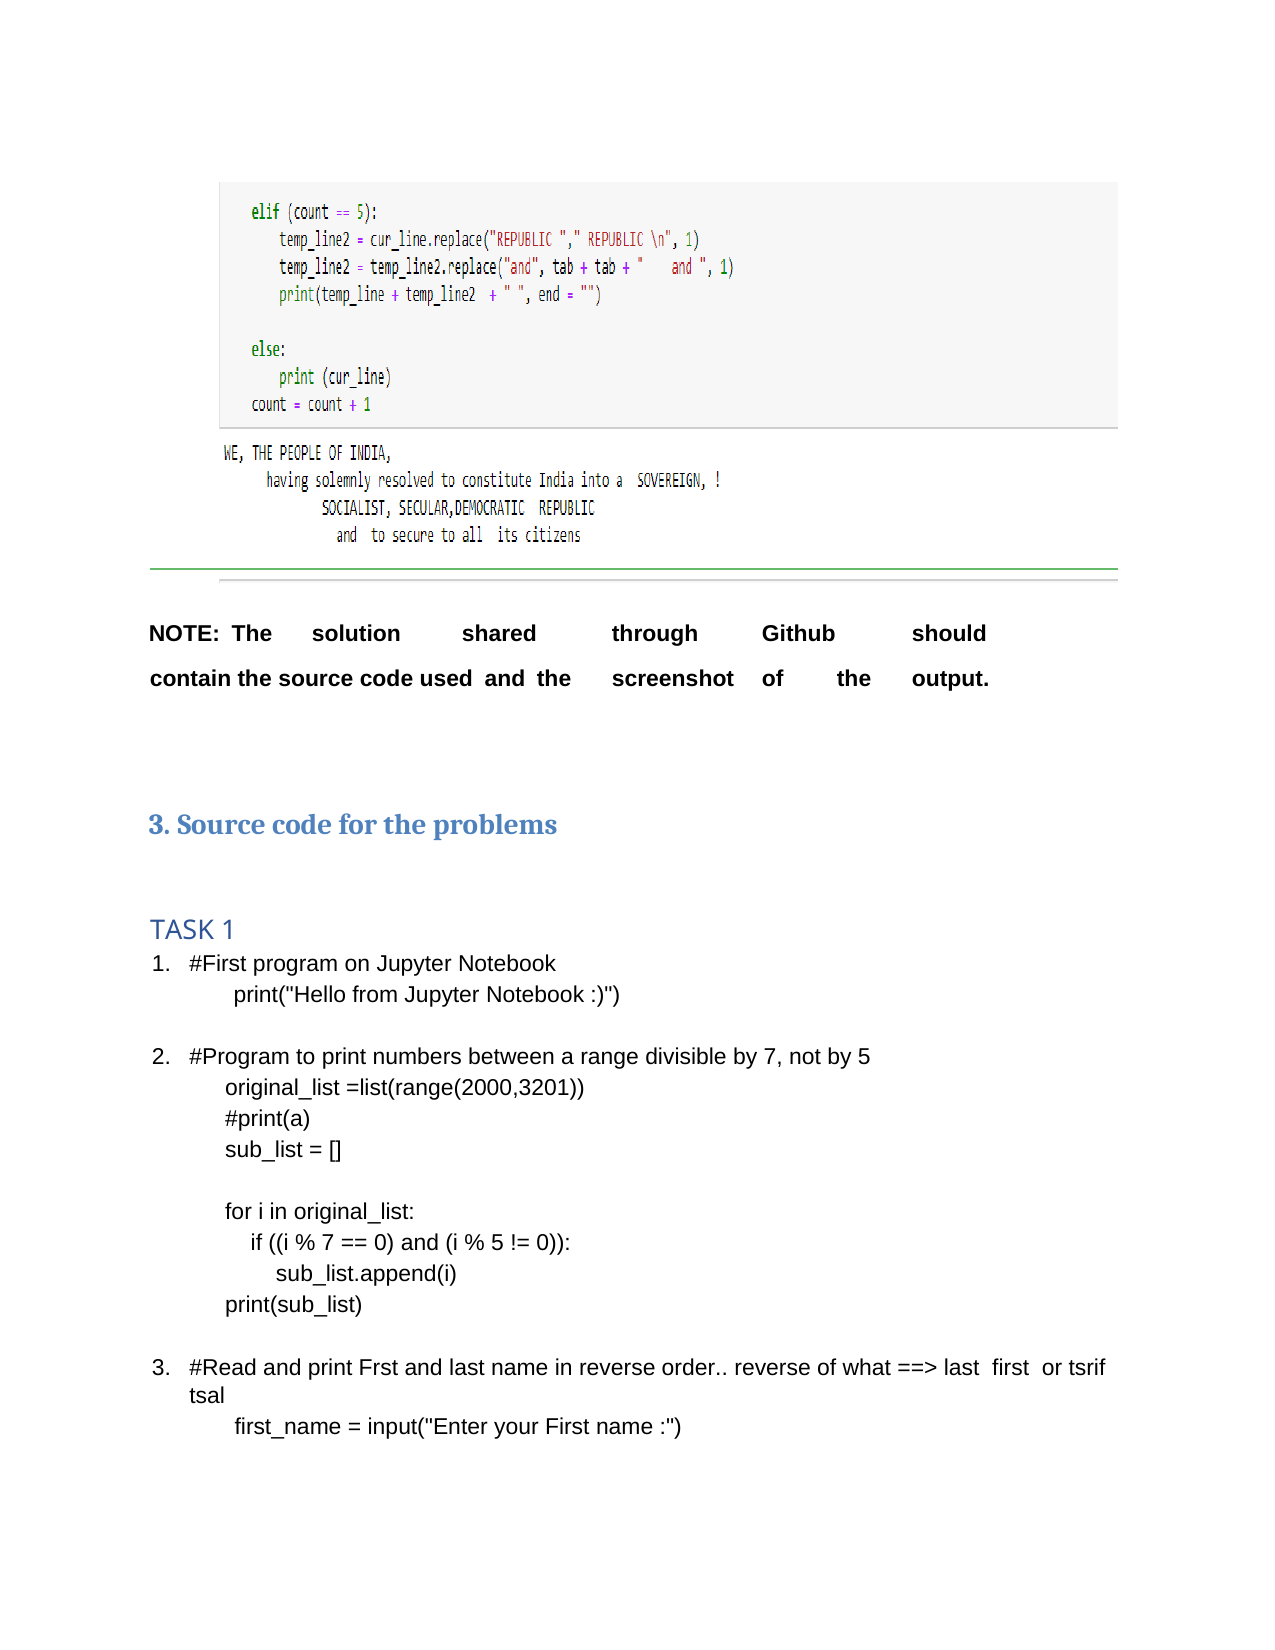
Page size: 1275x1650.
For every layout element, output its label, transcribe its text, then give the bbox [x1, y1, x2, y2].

picture [150, 182, 1118, 583]
text print(sub_list) [225, 1291, 1118, 1318]
text original_list =list(range(2000,3201)) [225, 1074, 1118, 1101]
text #print(a) [225, 1105, 1118, 1132]
text NOTE: ​ The​ ​ solution​ ​ shared​ ​ through​ ​ ​Github ​ should​ ​ ​contain​ ​the​ ​source code​ ​used​ ​ and ​ the​ ​ screenshot​ ​ of​ ​ the​ ​ output.​ [148, 619, 1118, 692]
list #Read and print Frst and last name in reverse order.. reverse of what ==> last first or tsrif tsal [152, 1353, 1118, 1408]
text sub_list = [] [225, 1136, 1118, 1163]
text first_name = input("Enter your First name :") [234, 1413, 1118, 1439]
text print("Hello from Jupyter Notebook :)") [233, 981, 1118, 1007]
text if ((i % 7 == 0) and (i % 5 != 0)): [225, 1229, 1118, 1256]
subtitle TASK 1 [150, 910, 1118, 947]
list #Program to print numbers between a range divisible by 7, not by 5 [152, 1043, 1118, 1069]
subtitle 3.​ Source code for the problems [148, 808, 1118, 842]
text for i in original_list: [225, 1198, 1118, 1225]
text sub_list.append(i) [225, 1260, 1118, 1287]
list #First program on Jupyter Notebook [152, 950, 1118, 976]
